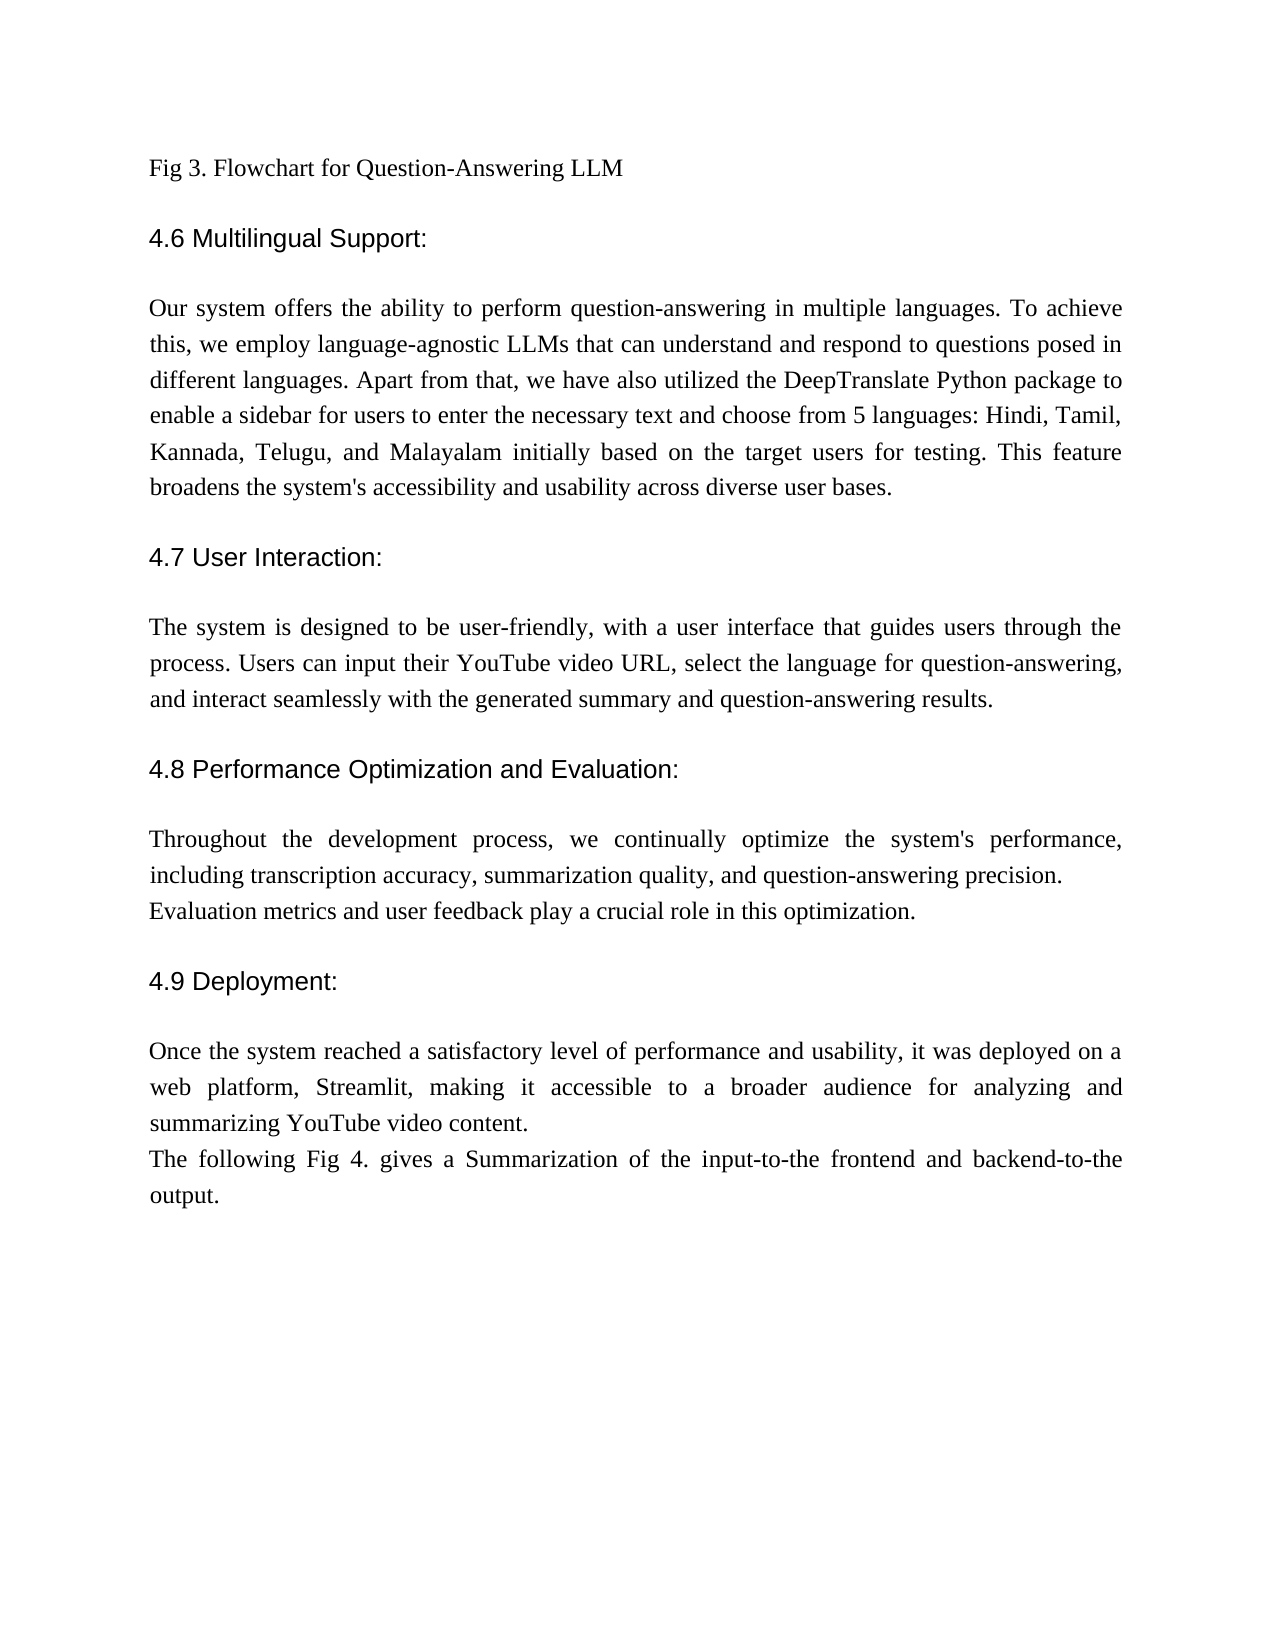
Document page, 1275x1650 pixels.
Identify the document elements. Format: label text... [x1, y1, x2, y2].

text The system is designed to be user-friendly, with a user interface that guides users through the process. Users can input their YouTube video URL, select the language for question-answering, and interact seamlessly with the generated summary and question-answering results. [148, 612, 1123, 713]
text 4.6 Multilingual Support: [148, 223, 1125, 253]
text Throughout the development process, we continually optimize the system's performance, including transcription accuracy, summarization quality, and question-answering precision. [148, 824, 1123, 888]
text Once the system reached a satisfactory level of performance and usability, it was deployed on a web platform, Streamlit, making it accessible to a broader audience for analyzing and summarizing YouTube video content. [148, 1036, 1123, 1136]
text 4.8 Performance Optimization and Evaluation: [148, 754, 1125, 783]
text The following Fig 4. gives a Summarization of the input-to-the frontend and backend-to-the output. [148, 1144, 1123, 1209]
text Fig 3. Flowchart for Question-Answering LLM [148, 153, 1123, 182]
text 4.7 User Interaction: [148, 542, 1125, 572]
text Evaluation metrics and user feedback play a crucial role in this optimization. [148, 896, 1123, 925]
text Our system offers the ability to perform question-answering in multiple languages. To achieve this, we employ language-agnostic LLMs that can understand and respond to questions posed in different languages. Apart from that, we have also utilized the DeepTranslate Python package to enable a sidebar for users to enter the necessary text and choose from 5 languages: Hindi, Tamil, Kannada, Telugu, and Malayalam initially based on the target users for testing. This feature broadens the system's accessibility and usability across diverse user bases. [148, 293, 1123, 501]
text 4.9 Deployment: [148, 966, 1125, 996]
